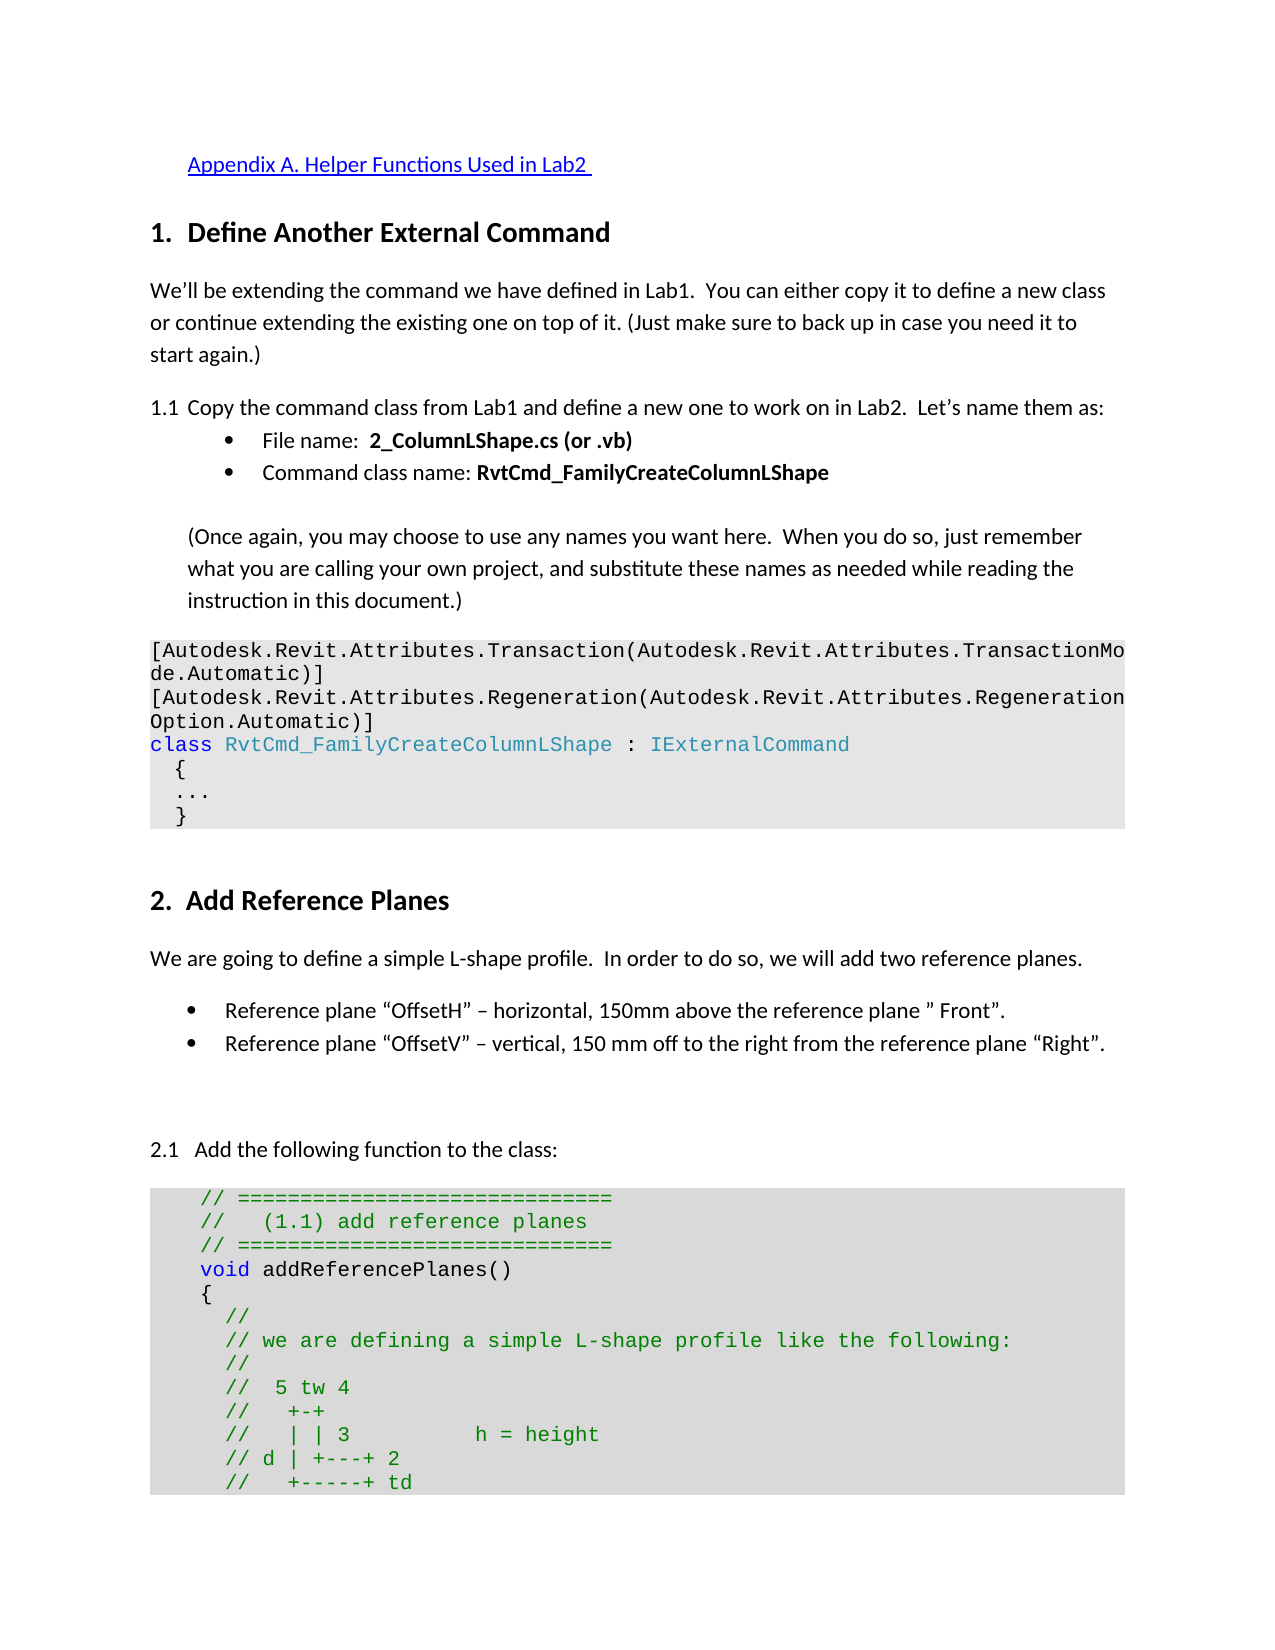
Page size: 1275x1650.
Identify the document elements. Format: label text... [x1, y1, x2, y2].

list File name: 2_ColumnLShape.cs (or .vb) [225, 426, 1125, 454]
text We are going to define a simple L-shape profile. In order to do so, we will add two reference planes. [150, 944, 1125, 972]
text // d | +---+ 2 [150, 1448, 1125, 1472]
text void addReferencePlanes() [150, 1259, 1125, 1282]
text // | | 3 h = height [150, 1424, 1125, 1448]
list Define Another External Command [150, 214, 1125, 250]
text class RvtCmd_FamilyCreateColumnLShape : IExternalCommand [150, 734, 1125, 758]
text [Autodesk.Revit.Attributes.Transaction(Autodesk.Revit.Attributes.TransactionMode.Automatic)] [Autodesk.Revit.Attributes.Regeneration(Autodesk.Revit.Attributes.RegenerationOption.Automatic)] [150, 640, 1125, 734]
list Appendix A. Helper Functions Used in Lab2 [187, 150, 1125, 178]
list Command class name: RvtCmd_FamilyCreateColumnLShape [225, 458, 1125, 486]
text // 5 tw 4 [150, 1377, 1125, 1401]
list (Once again, you may choose to use any names you want here. When you do so, just remember what you are calling your own project, and substitute these names as needed while reading the instruction in this document.) [187, 522, 1125, 615]
text 2.1 Add the following function to the class: [150, 1135, 1125, 1163]
text // ============================== [150, 1188, 1125, 1212]
text We’ll be extending the command we have defined in Lab1. You can either copy it to define a new class or continue extending the existing one on top of it. (Just make sure to back up in case you need it to start again.) [150, 276, 1125, 368]
text // (1.1) add reference planes [150, 1212, 1125, 1235]
list Copy the command class from Lab1 and define a new one to work on in Lab2. Let’s name them as: [150, 393, 1125, 422]
list Reference plane “OffsetH” – horizontal, 150mm above the reference plane ” Front”. [187, 997, 1125, 1025]
text 2. Add Reference Planes [150, 882, 1125, 917]
text } [150, 805, 1125, 829]
list Reference plane “OffsetV” – vertical, 150 mm off to the right from the reference plane “Right”. [187, 1029, 1125, 1057]
text // [150, 1306, 1125, 1330]
text { [150, 1282, 1125, 1306]
text // +-----+ td [150, 1472, 1125, 1495]
text { [150, 758, 1125, 782]
text ... [150, 782, 1125, 805]
text // ============================== [150, 1235, 1125, 1259]
text // [150, 1353, 1125, 1377]
text // we are defining a simple L-shape profile like the following: [150, 1330, 1125, 1353]
text // +-+ [150, 1401, 1125, 1424]
